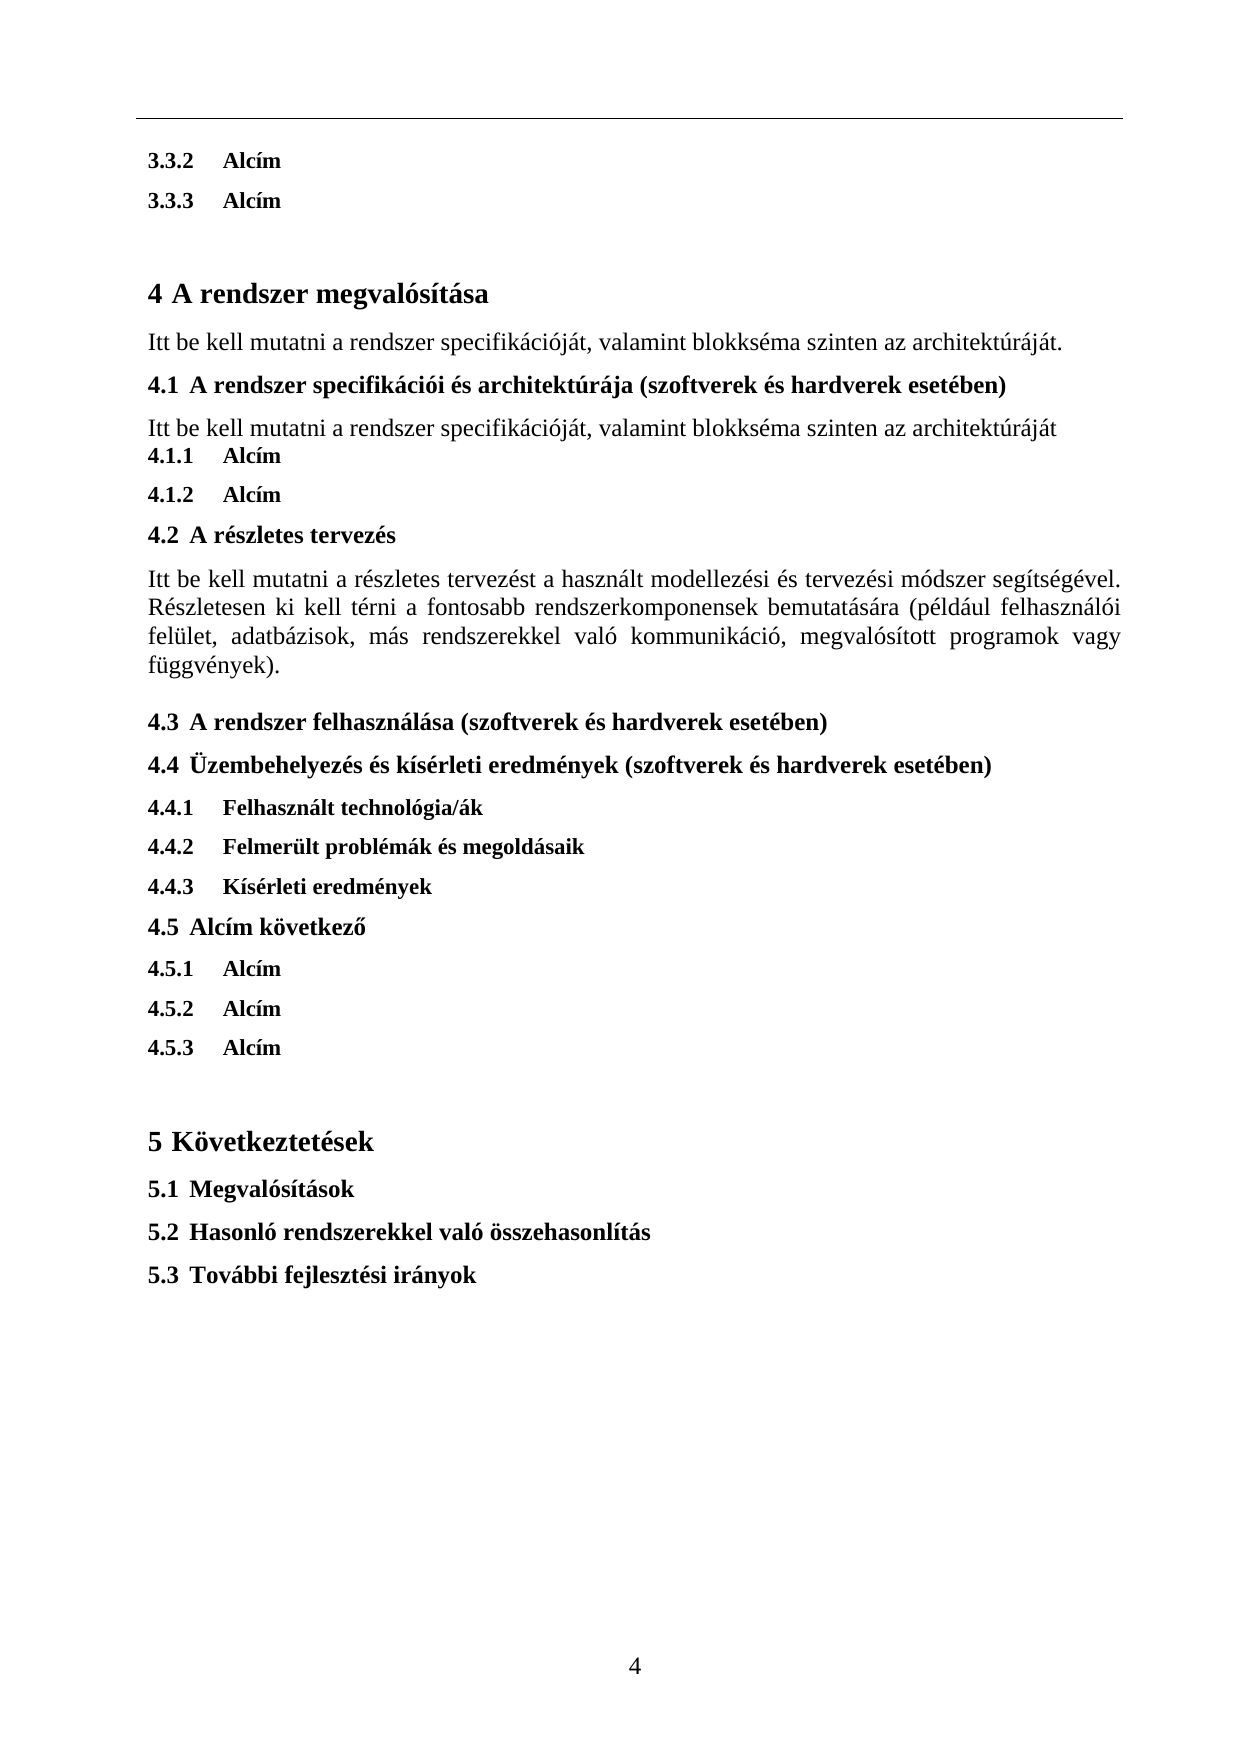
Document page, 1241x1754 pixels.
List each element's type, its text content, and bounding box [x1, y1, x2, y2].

subtitle Hasonló rendszerekkel való összehasonlítás [148, 1217, 1122, 1246]
subtitle Alcím [148, 481, 1122, 507]
text Itt be kell mutatni a rendszer specifikációját, valamint blokkséma szinten az architektúráját. [148, 327, 1122, 355]
subtitle Alcím következő [148, 912, 1122, 941]
subtitle Kísérleti eredmények [148, 873, 1122, 899]
subtitle Megvalósítások [148, 1174, 1122, 1203]
subtitle Alcím [148, 1034, 1122, 1061]
subtitle A részletes tervezés [148, 521, 1122, 549]
subtitle Alcím [148, 147, 1122, 174]
subtitle További fejlesztési irányok [148, 1260, 1122, 1289]
subtitle Felhasznált technológia/ák [148, 794, 1122, 820]
subtitle Alcím [148, 995, 1122, 1021]
subtitle Alcím [148, 955, 1122, 982]
subtitle Üzembehelyezés és kísérleti eredmények (szoftverek és hardverek esetében) [148, 751, 1122, 779]
subtitle Alcím [148, 187, 1122, 213]
subtitle A rendszer felhasználása (szoftverek és hardverek esetében) [148, 707, 1122, 736]
subtitle Következtetések [148, 1124, 1122, 1157]
subtitle Felmerült problémák és megoldásaik [148, 833, 1122, 859]
text Itt be kell mutatni a részletes tervezést a használt modellezési és tervezési módszer segítségével. Részletesen ki kell térni a fontosabb rendszerkomponensek bemutatására (például felhasználói felület, adatbázisok, más rendszerekkel való kommunikáció, megvalósított programok vagy függvények). [148, 564, 1122, 679]
subtitle A rendszer specifikációi és architektúrája (szoftverek és hardverek esetében) [148, 370, 1122, 398]
text Itt be kell mutatni a rendszer specifikációját, valamint blokkséma szinten az architektúráját [148, 413, 1122, 442]
subtitle Alcím [148, 442, 1122, 468]
subtitle A rendszer megvalósítása [148, 276, 1122, 310]
